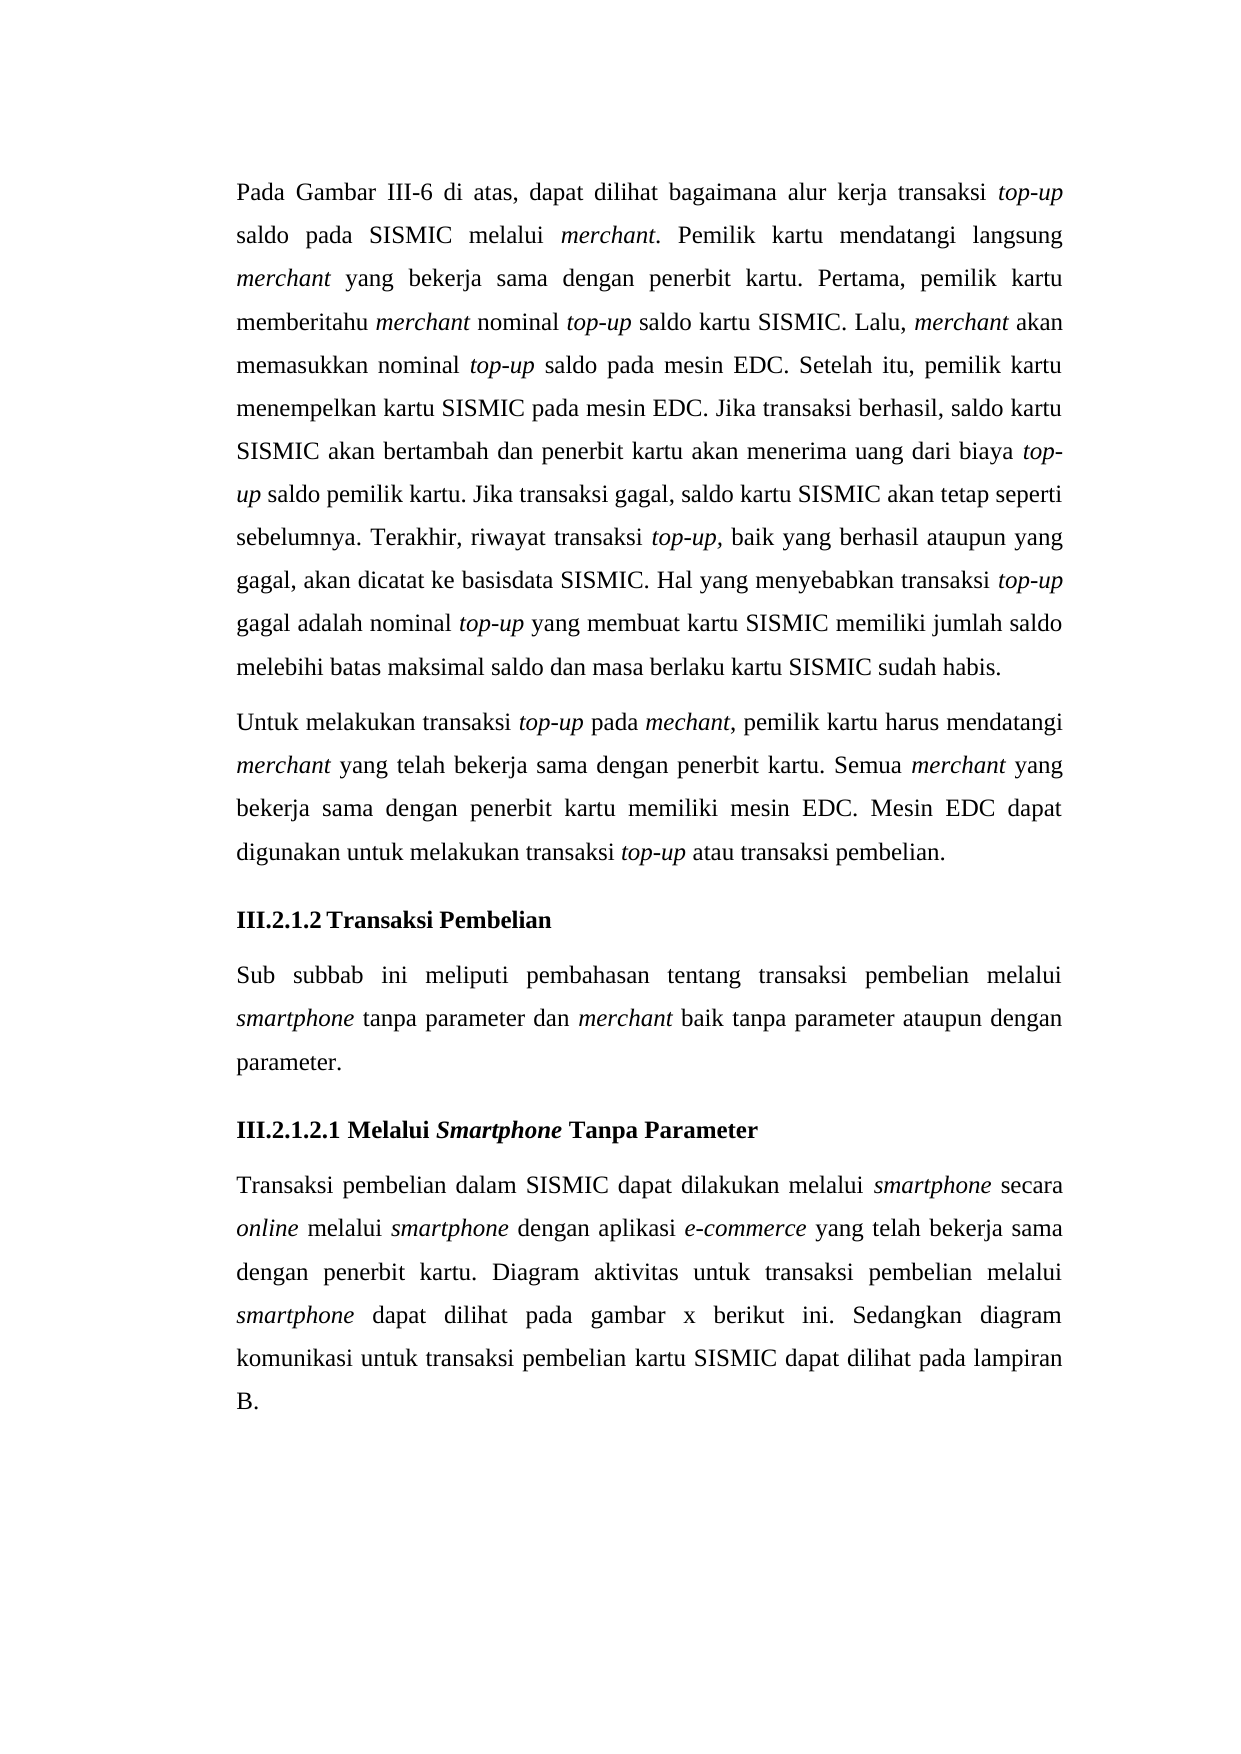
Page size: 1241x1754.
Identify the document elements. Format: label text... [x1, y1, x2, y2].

text Untuk melakukan transaksi top-up pada mechant, pemilik kartu harus mendatangi merchant yang telah bekerja sama dengan penerbit kartu. Semua merchant yang bekerja sama dengan penerbit kartu memiliki mesin EDC. Mesin EDC dapat digunakan untuk melakukan transaksi top-up atau transaksi pembelian. [236, 707, 1063, 865]
subtitle Transaksi Pembelian [236, 905, 1063, 933]
subtitle Melalui Smartphone Tanpa Parameter [236, 1115, 1063, 1143]
text Sub subbab ini meliputi pembahasan tentang transaksi pembelian melalui smartphone tanpa parameter dan merchant baik tanpa parameter ataupun dengan parameter. [236, 960, 1063, 1075]
text Transaksi pembelian dalam SISMIC dapat dilakukan melalui smartphone secara online melalui smartphone dengan aplikasi e-commerce yang telah bekerja sama dengan penerbit kartu. Diagram aktivitas untuk transaksi pembelian melalui smartphone dapat dilihat pada gambar x berikut ini. Sedangkan diagram komunikasi untuk transaksi pembelian kartu SISMIC dapat dilihat pada lampiran B. [236, 1170, 1063, 1415]
